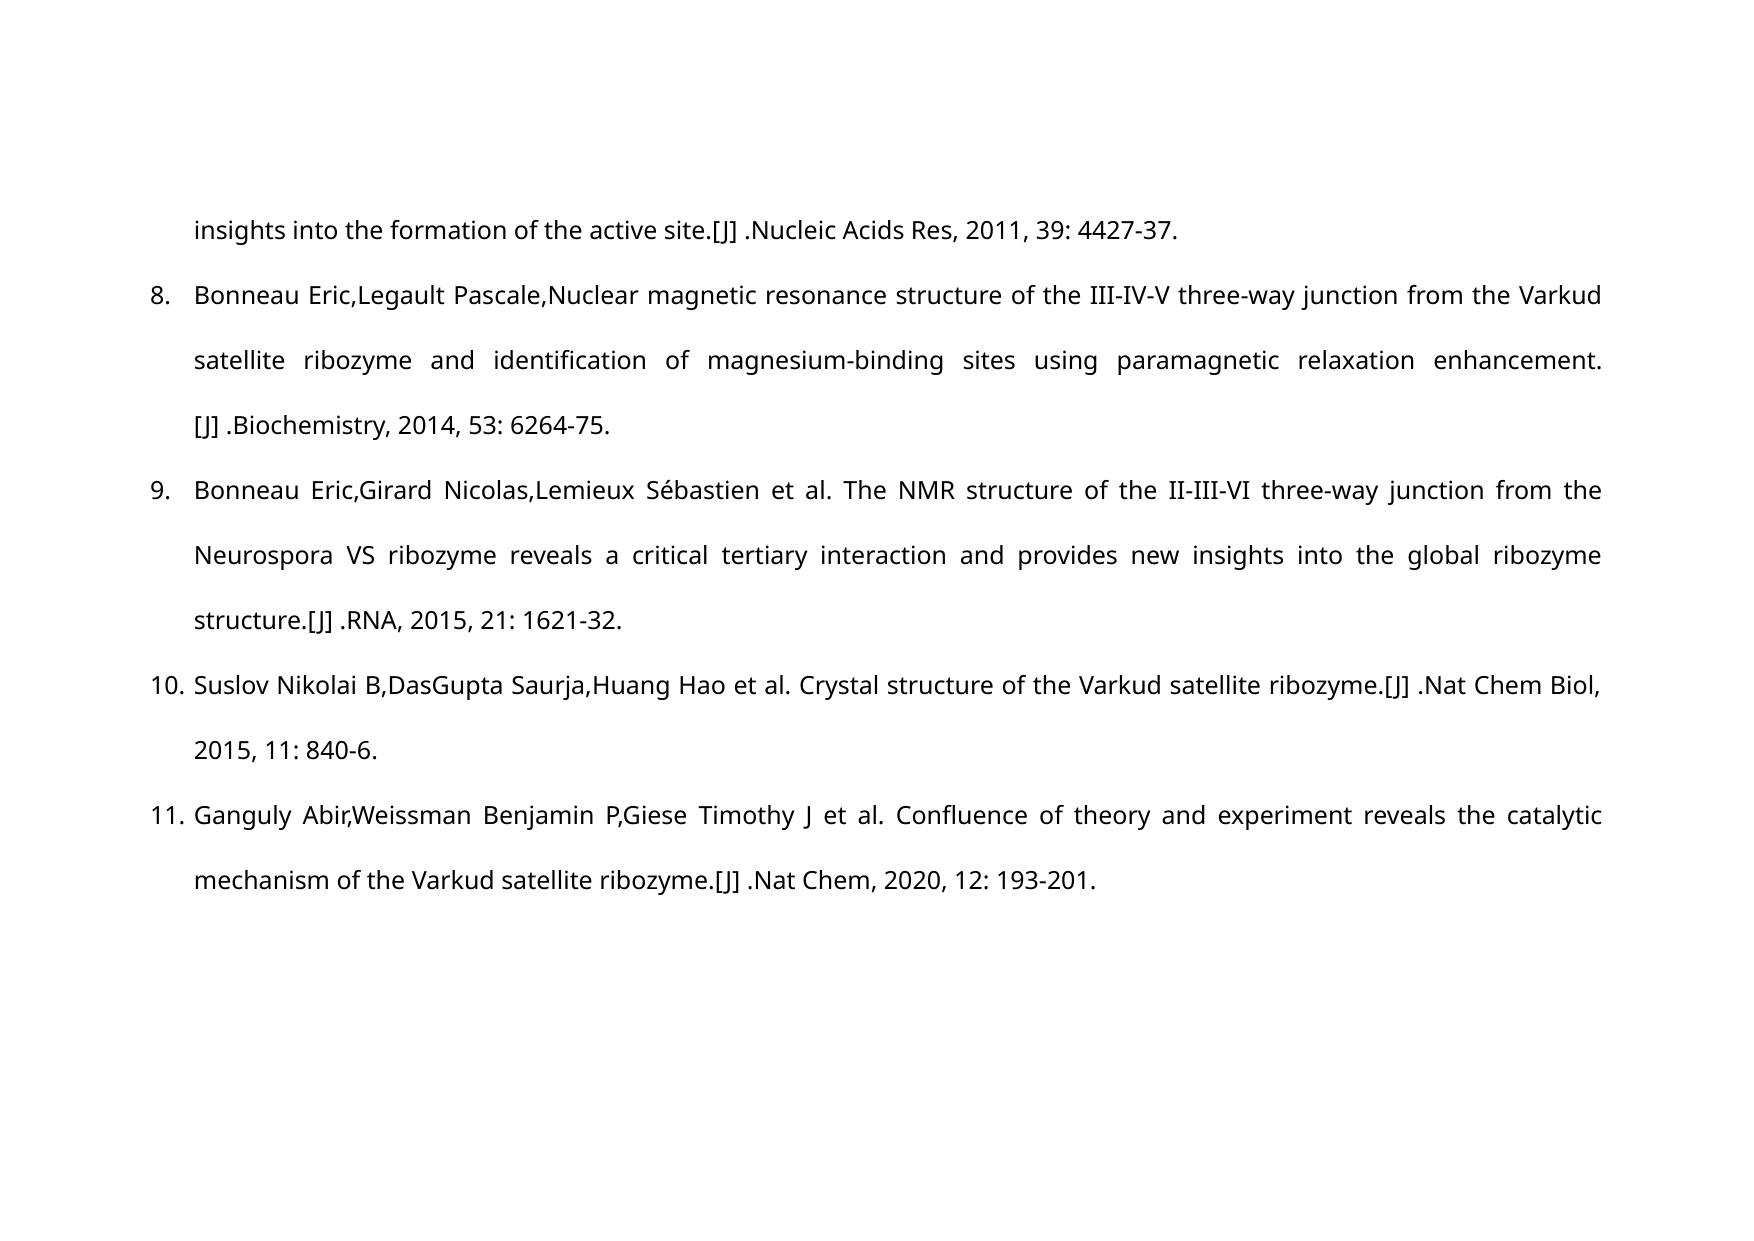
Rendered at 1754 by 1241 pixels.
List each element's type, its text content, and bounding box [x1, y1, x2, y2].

list Ganguly Abir,Weissman Benjamin P,Giese Timothy J et al. Confluence of theory and experiment reveals the catalytic mechanism of the Varkud satellite ribozyme.[J] .Nat Chem, 2020, 12: 193-201. [150, 783, 1604, 913]
list Suslov Nikolai B,DasGupta Saurja,Huang Hao et al. Crystal structure of the Varkud satellite ribozyme.[J] .Nat Chem Biol, 2015, 11: 840-6. [150, 653, 1604, 783]
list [150, 198, 1604, 263]
list Bonneau Eric,Legault Pascale,Nuclear magnetic resonance structure of the III-IV-V three-way junction from the Varkud satellite ribozyme and identification of magnesium-binding sites using paramagnetic relaxation enhancement.[J] .Biochemistry, 2014, 53: 6264-75. [150, 263, 1604, 458]
list Bonneau Eric,Girard Nicolas,Lemieux Sébastien et al. The NMR structure of the II-III-VI three-way junction from the Neurospora VS ribozyme reveals a critical tertiary interaction and provides new insights into the global ribozyme structure.[J] .RNA, 2015, 21: 1621-32. [150, 458, 1604, 653]
